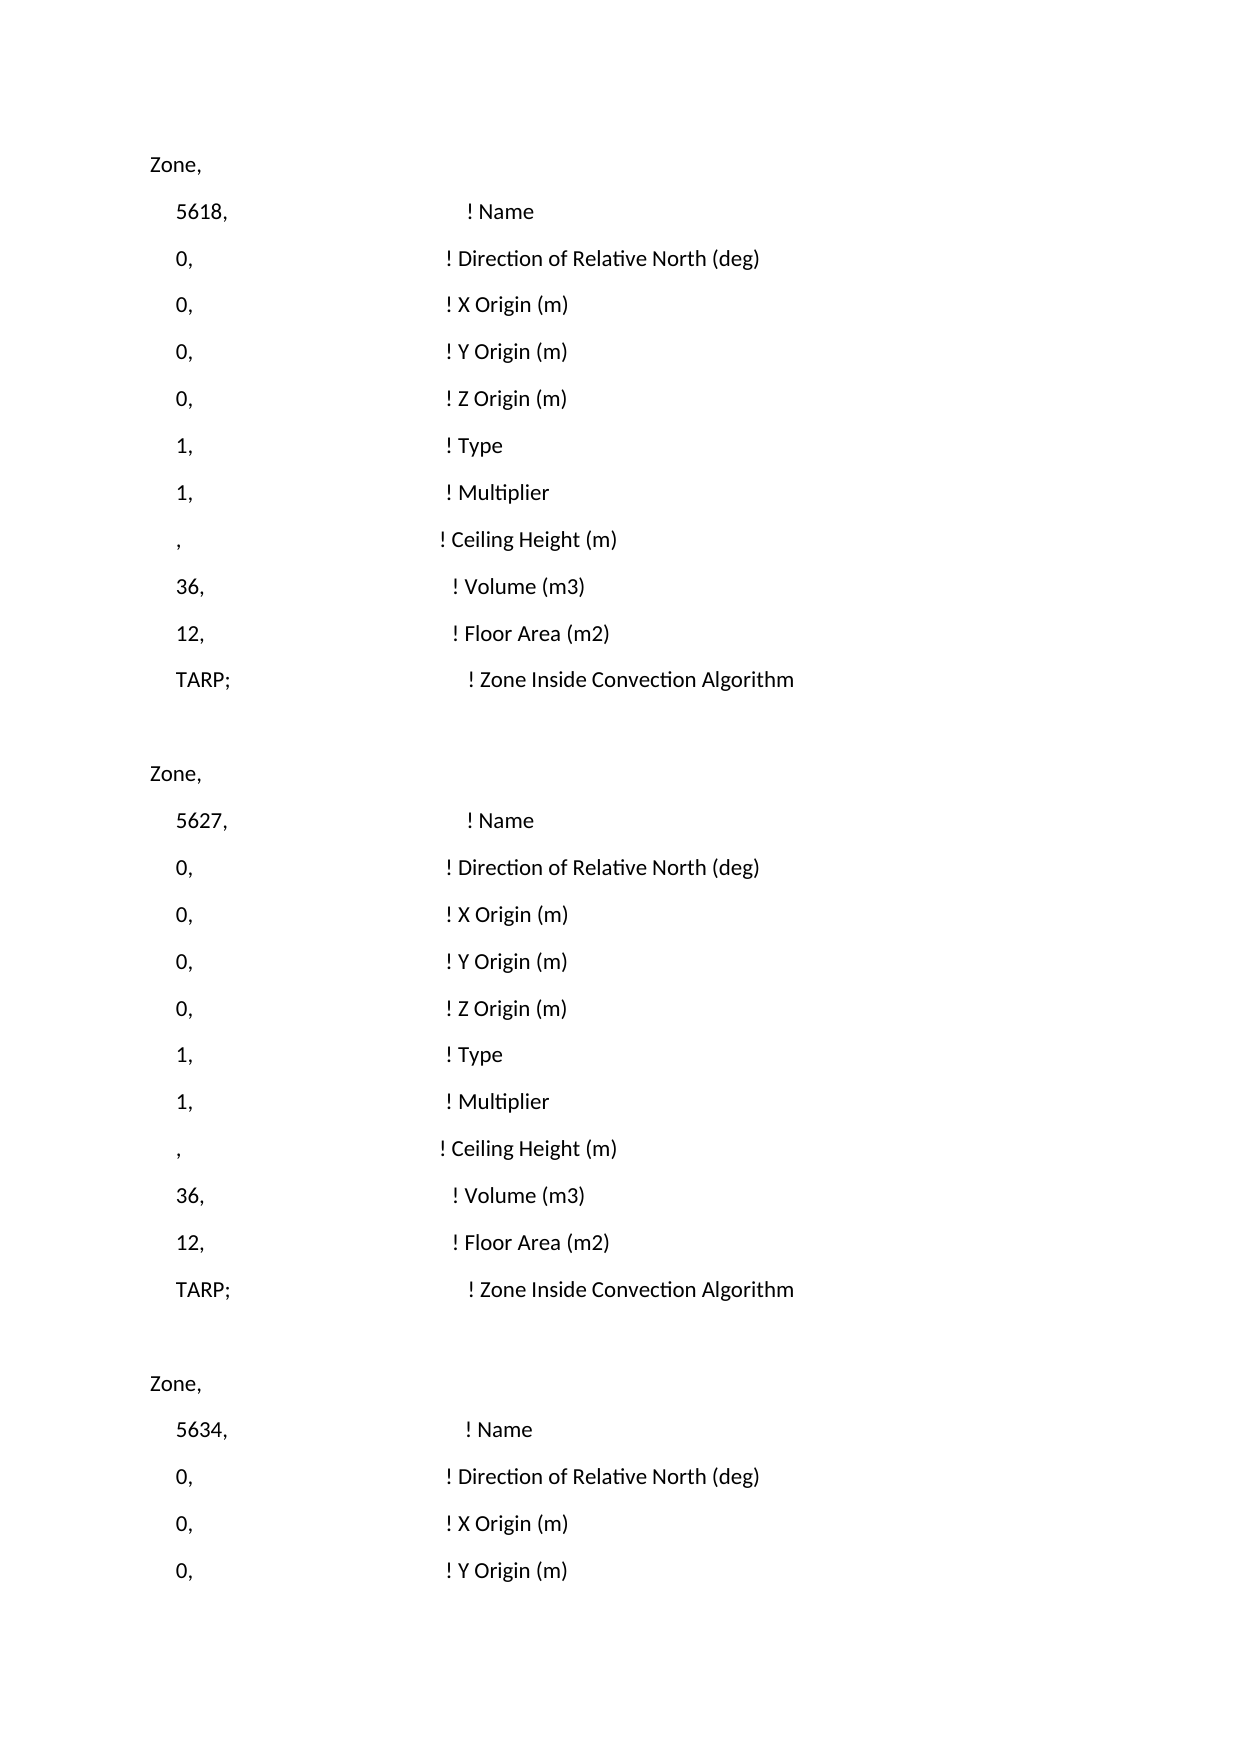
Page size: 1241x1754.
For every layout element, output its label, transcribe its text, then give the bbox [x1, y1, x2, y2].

text 0, ! Z Origin (m) [150, 994, 1090, 1022]
text 1, ! Multiplier [150, 1087, 1090, 1116]
text 12, ! Floor Area (m2) [150, 619, 1090, 647]
text 0, ! Direction of Relative North (deg) [150, 1462, 1090, 1491]
text 36, ! Volume (m3) [150, 572, 1090, 600]
text TARP; ! Zone Inside Convection Algorithm [150, 666, 1090, 694]
text 5627, ! Name [150, 806, 1090, 834]
text 0, ! Y Origin (m) [150, 947, 1090, 975]
text 0, ! X Origin (m) [150, 900, 1090, 928]
text Zone, [150, 1369, 1090, 1397]
text Zone, [150, 150, 1090, 178]
text 0, ! Y Origin (m) [150, 1556, 1090, 1584]
text 0, ! Z Origin (m) [150, 384, 1090, 412]
text , ! Ceiling Height (m) [150, 525, 1090, 553]
text 0, ! X Origin (m) [150, 291, 1090, 319]
text 0, ! X Origin (m) [150, 1509, 1090, 1537]
text 1, ! Type [150, 1041, 1090, 1069]
text 1, ! Multiplier [150, 478, 1090, 506]
text 12, ! Floor Area (m2) [150, 1228, 1090, 1256]
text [150, 1275, 1090, 1303]
text , ! Ceiling Height (m) [150, 1134, 1090, 1162]
text 5634, ! Name [150, 1416, 1090, 1444]
text 1, ! Type [150, 431, 1090, 459]
text 5618, ! Name [150, 197, 1090, 225]
text 0, ! Direction of Relative North (deg) [150, 244, 1090, 272]
text 0, ! Direction of Relative North (deg) [150, 853, 1090, 881]
text Zone, [150, 759, 1090, 787]
text 0, ! Y Origin (m) [150, 337, 1090, 366]
text 36, ! Volume (m3) [150, 1181, 1090, 1209]
